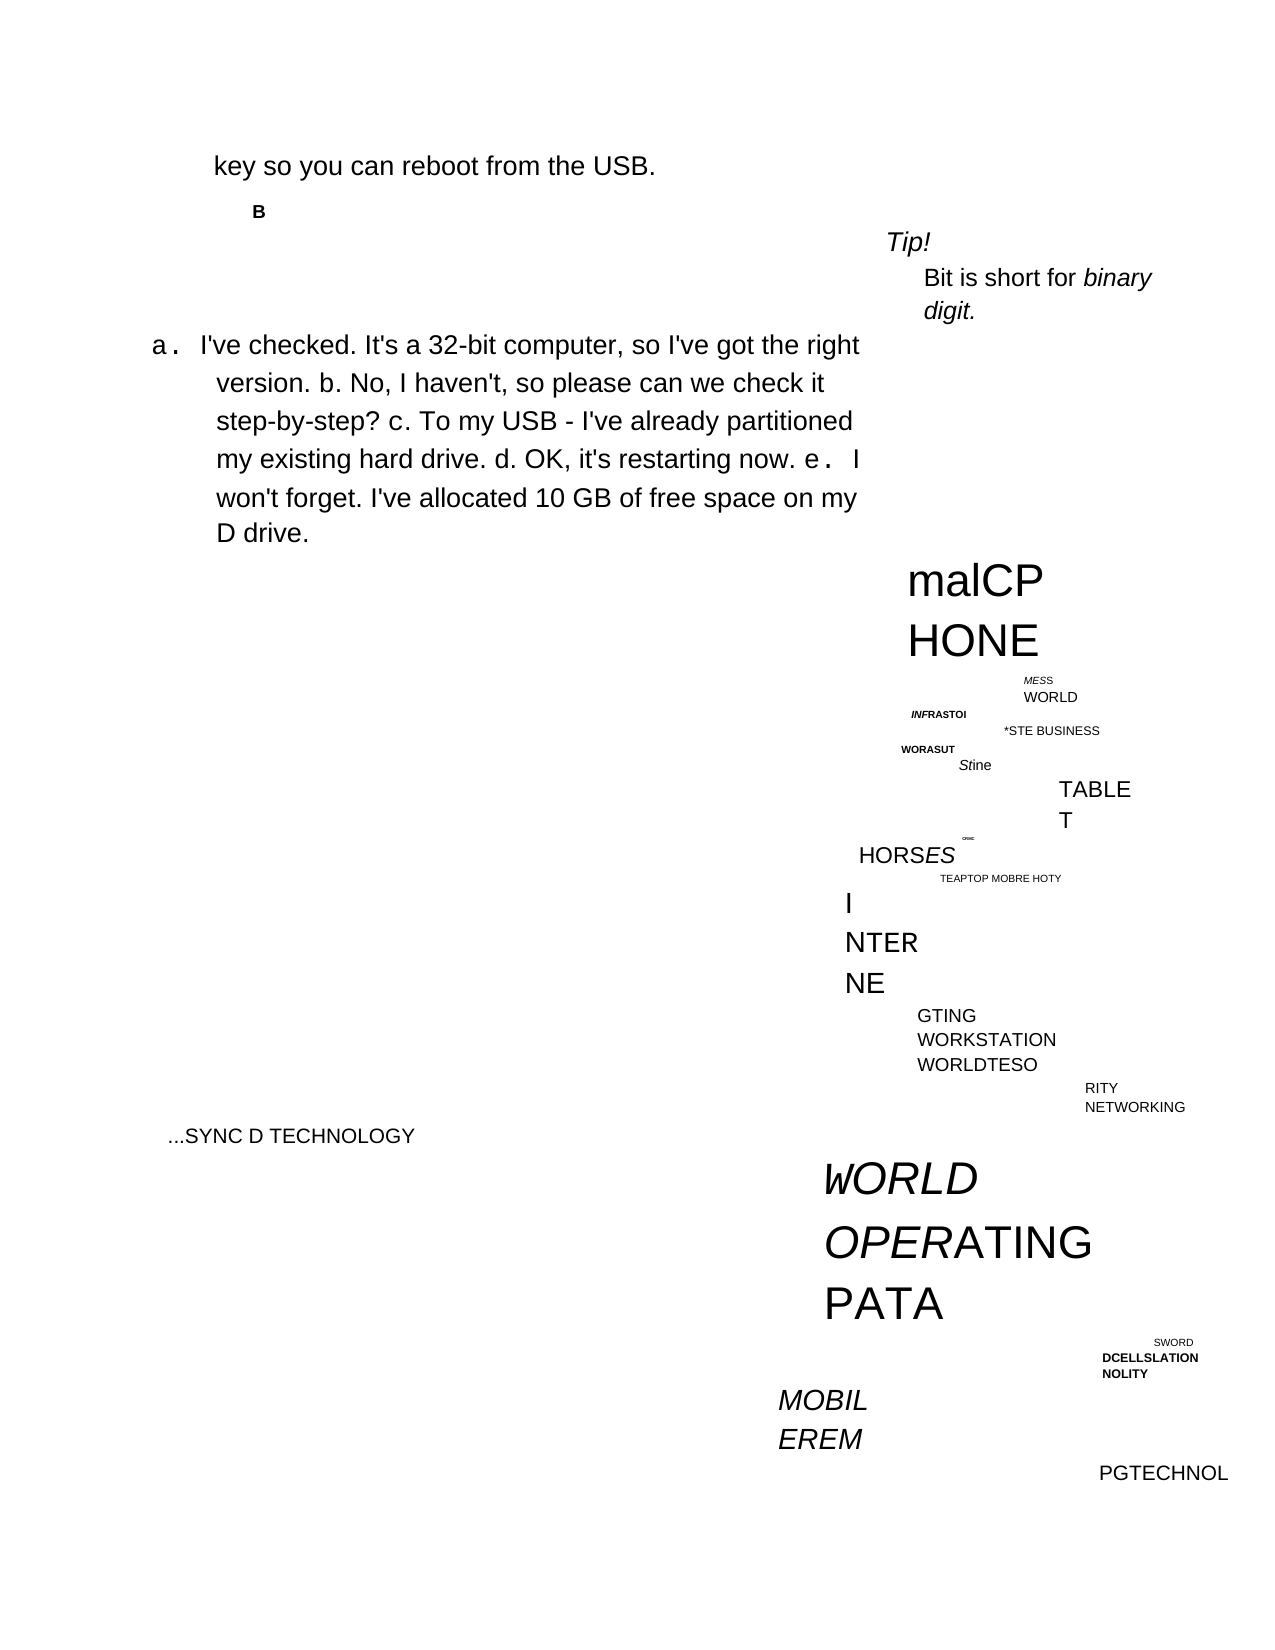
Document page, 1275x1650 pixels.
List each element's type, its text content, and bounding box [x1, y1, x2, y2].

text INTERNE [844, 886, 935, 999]
text *STE BUSINESS [1004, 724, 1105, 738]
text Tip! [885, 226, 963, 257]
text MESS WORLD [1023, 674, 1089, 706]
text WORLD OPERATING PATA [823, 1151, 1181, 1329]
text a. I've checked. It's a 32-bit computer, so I've got the right version. b. No, I haven't, so please can we check it step-by-step? c. To my USB - I've already partitioned my existing hard drive. d. OK, it's restarting now. e. I won't forget. I've allocated 10 GB of free space on my D drive. [151, 329, 864, 549]
text RITY NETWORKING [1085, 1080, 1194, 1116]
text INFRASTOI [911, 709, 992, 722]
text MOBILEREM [778, 1383, 887, 1456]
text ...SYNC D TECHNOLOGY [167, 1124, 922, 1148]
text B [252, 201, 293, 222]
text DCELLSLATION NOLITY [1102, 1351, 1232, 1381]
text HORSES [858, 842, 958, 868]
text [184, 150, 1131, 181]
text Stine [958, 757, 1019, 774]
text GTING WORKSTATION WORLDTESO [917, 1004, 1088, 1076]
text PGTECHNOLOGY [1099, 1461, 1242, 1484]
text Bit is short for binary digit. [923, 263, 1181, 324]
text malCPHONE [907, 553, 1064, 667]
text TABLET [1058, 776, 1142, 833]
